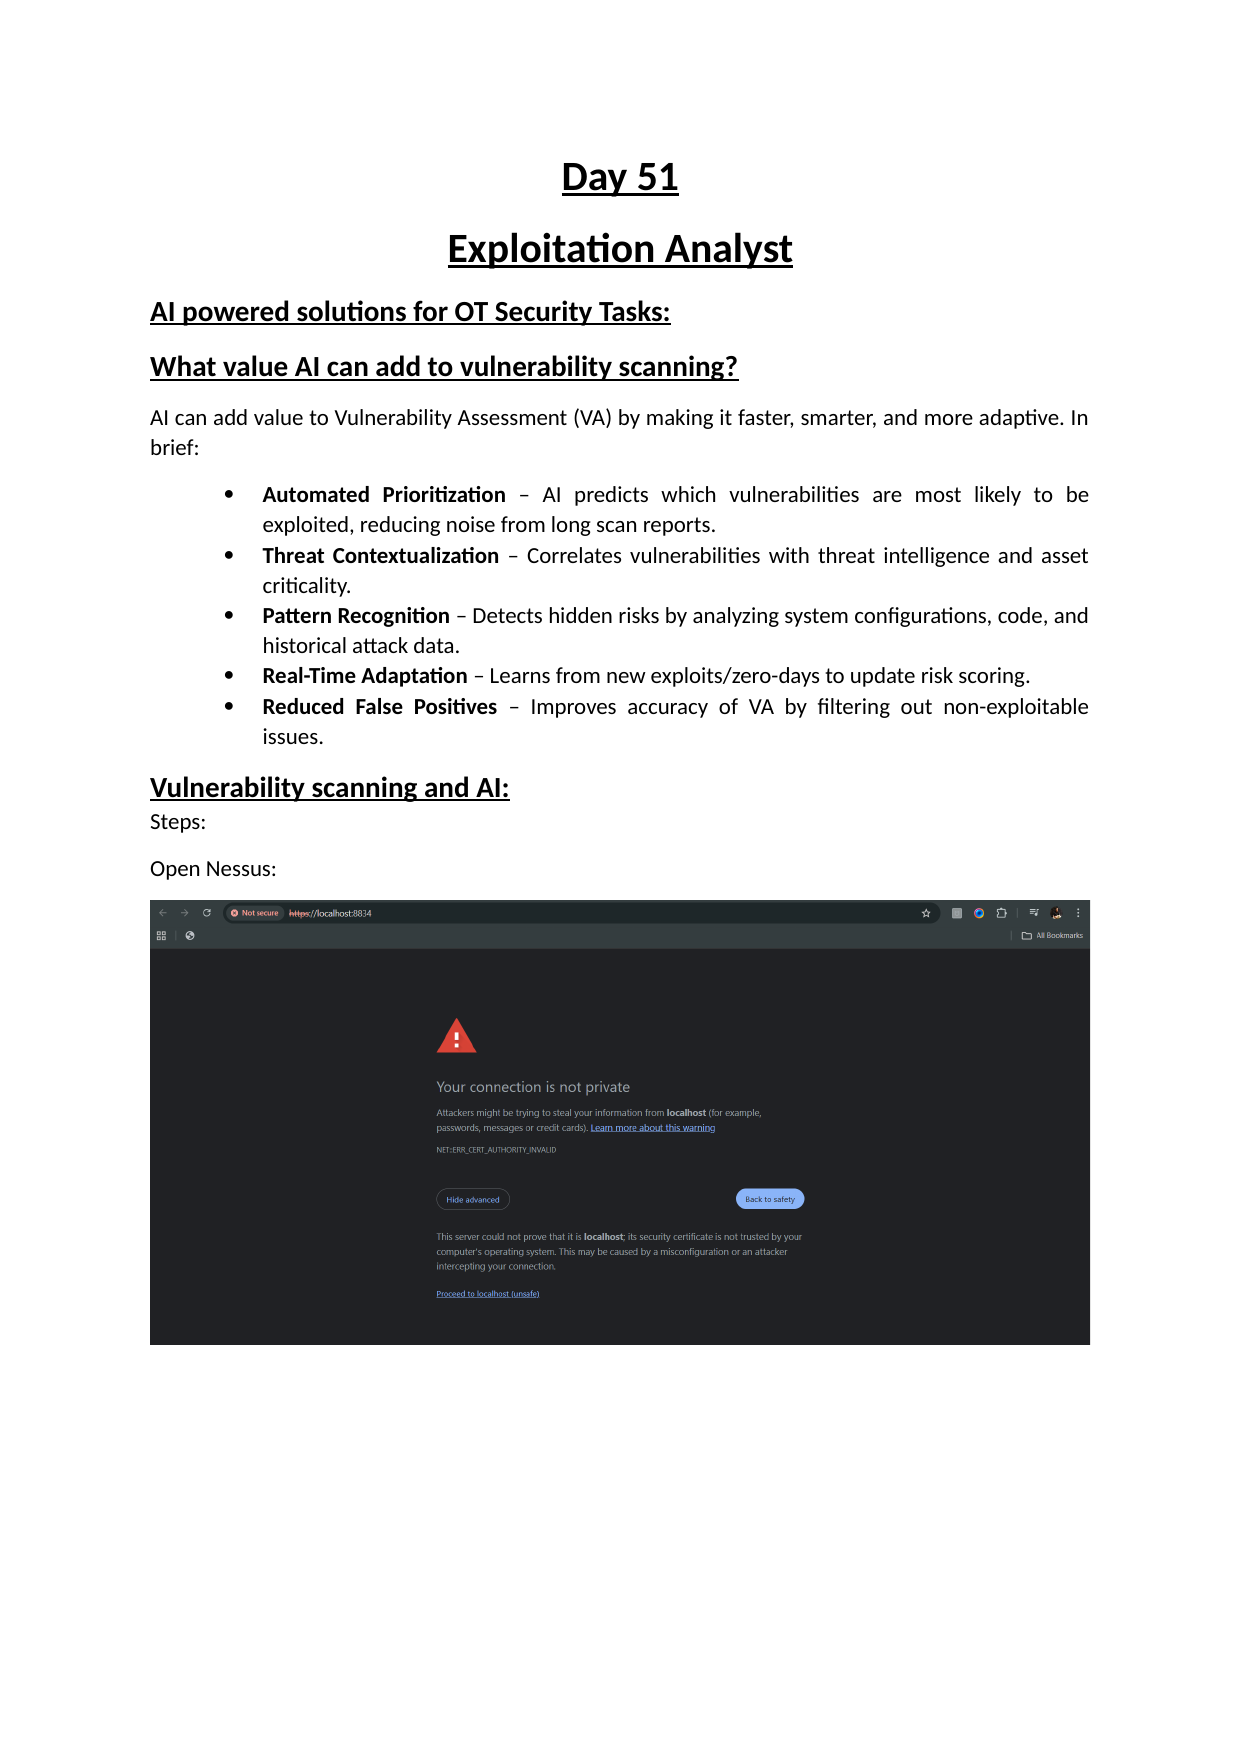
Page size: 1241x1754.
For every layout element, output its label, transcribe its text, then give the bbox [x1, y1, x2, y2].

text Day 51 [150, 150, 1090, 201]
text Exploitation Analyst [150, 222, 1090, 272]
text Vulnerability scanning and AI: Steps: [150, 769, 1090, 835]
list Automated Prioritization – AI predicts which vulnerabilities are most likely to be exploited, reducing noise from long scan reports. [225, 480, 1090, 539]
list Pattern Recognition – Detects hidden risks by analyzing system configurations, code, and historical attack data. [225, 601, 1090, 659]
picture [150, 900, 1091, 1345]
text AI can add value to Vulnerability Assessment (VA) by making it faster, smarter, and more adaptive. In brief: [150, 403, 1090, 462]
list Real-Time Adaptation – Learns from new exploits/zero-days to update risk scoring. [225, 662, 1090, 690]
text What value AI can add to vulnerability scanning? [150, 348, 1090, 384]
text AI powered solutions for OT Security Tasks: [150, 293, 1090, 329]
list Reduced False Positives – Improves accuracy of VA by filtering out non-exploitable issues. [225, 692, 1090, 750]
list Threat Contextualization – Correlates vulnerabilities with threat intelligence and asset criticality. [225, 541, 1090, 599]
text Open Nessus: [150, 854, 1090, 882]
